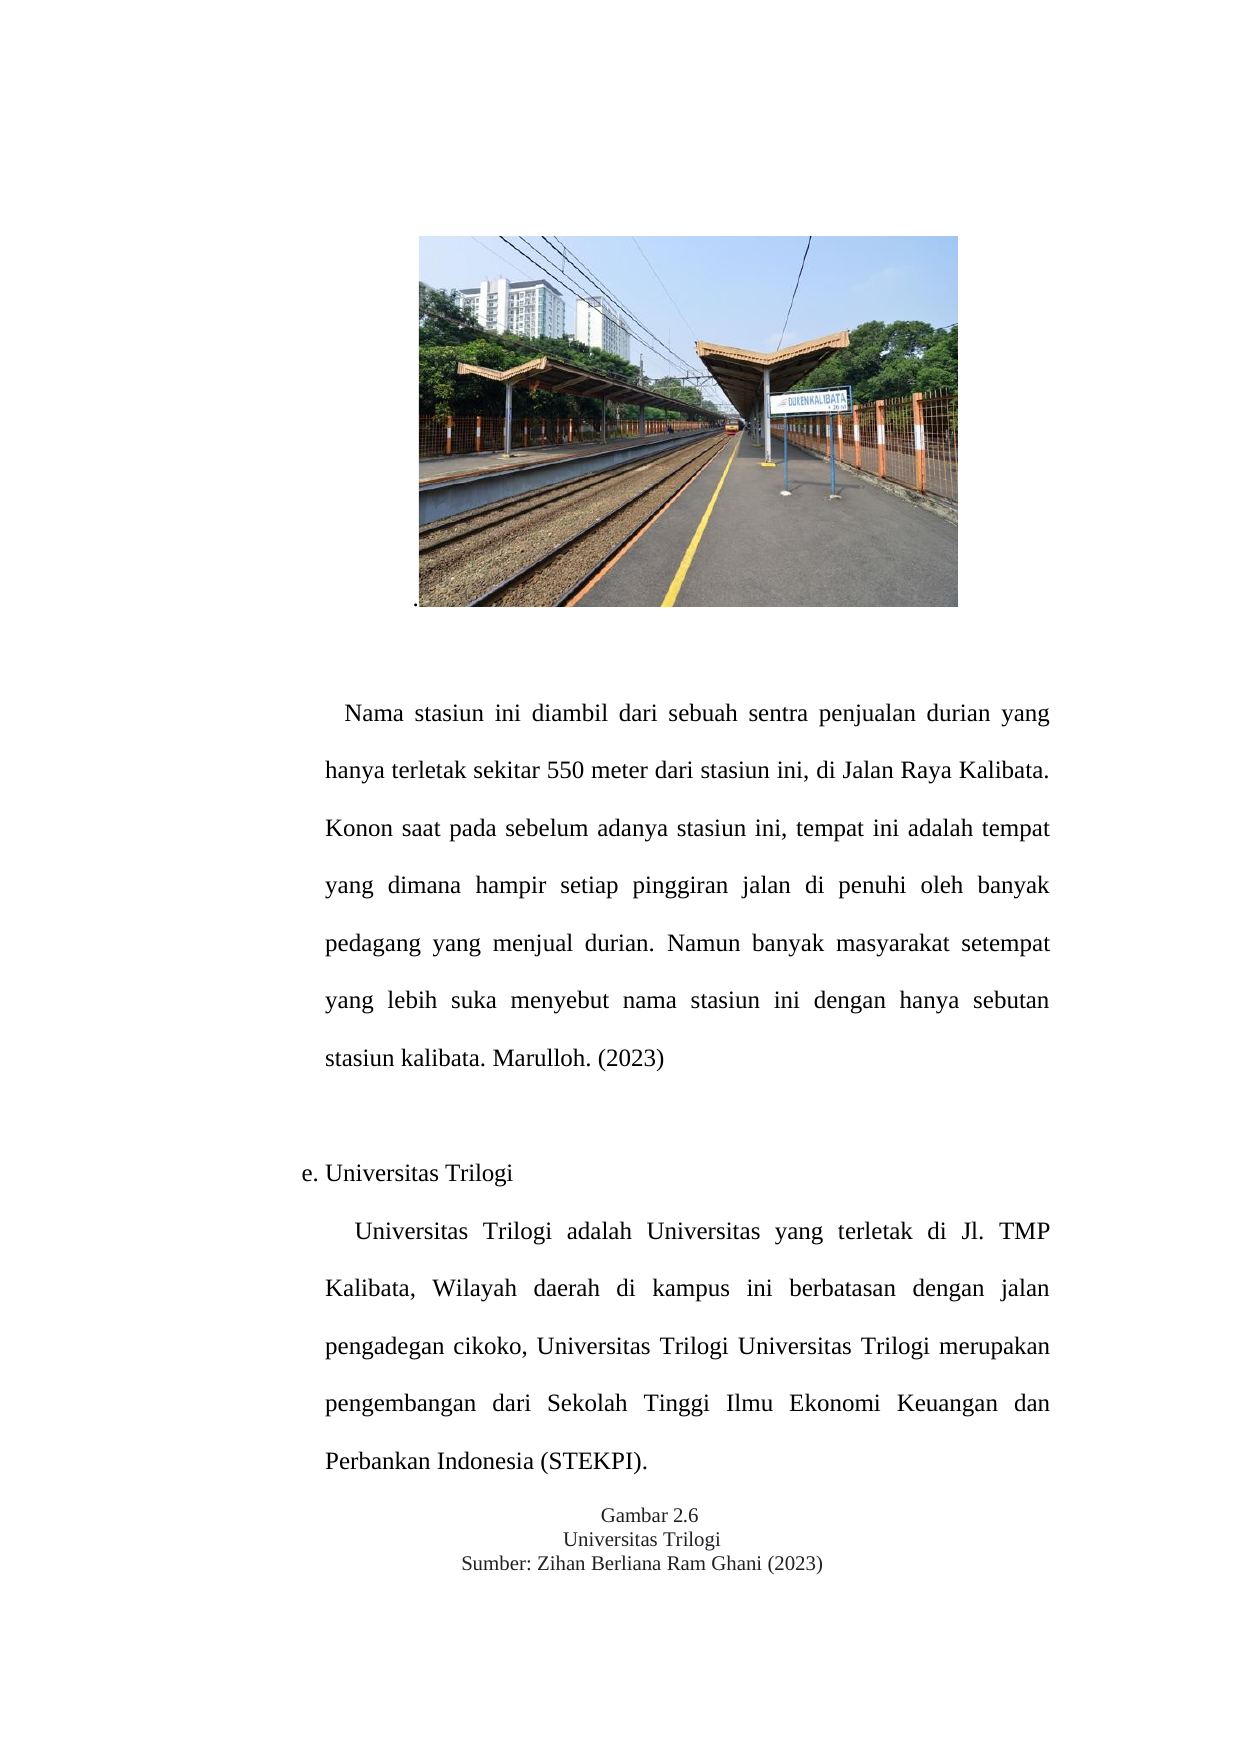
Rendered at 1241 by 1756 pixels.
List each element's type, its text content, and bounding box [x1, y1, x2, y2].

list Universitas Trilogi [301, 1158, 1063, 1187]
picture [418, 236, 958, 607]
text Universitas Trilogi adalah Universitas yang terletak di Jl. TMP Kalibata, Wilayah daerah di kampus ini berbatasan dengan jalan pengadegan cikoko, Universitas Trilogi Universitas Trilogi merupakan pengembangan dari Sekolah Tinggi Ilmu Ekonomi Keuangan dan Perbankan Indonesia (STEKPI). [325, 1216, 1051, 1474]
text Gambar 2.6 [236, 1503, 1063, 1527]
text Nama stasiun ini diambil dari sebuah sentra penjualan durian yang hanya terletak sekitar 550 meter dari stasiun ini, di Jalan Raya Kalibata. Konon saat pada sebelum adanya stasiun ini, tempat ini adalah tempat yang dimana hampir setiap pinggiran jalan di penuhi oleh banyak pedagang yang menjual durian. Namun banyak masyarakat setempat yang lebih suka menyebut nama stasiun ini dengan hanya sebutan stasiun kalibata. Marulloh. (2023) [325, 698, 1051, 1072]
text Universitas Trilogi [236, 1527, 1048, 1551]
text Sumber: Zihan Berliana Ram Ghani (2023) [236, 1551, 1048, 1575]
